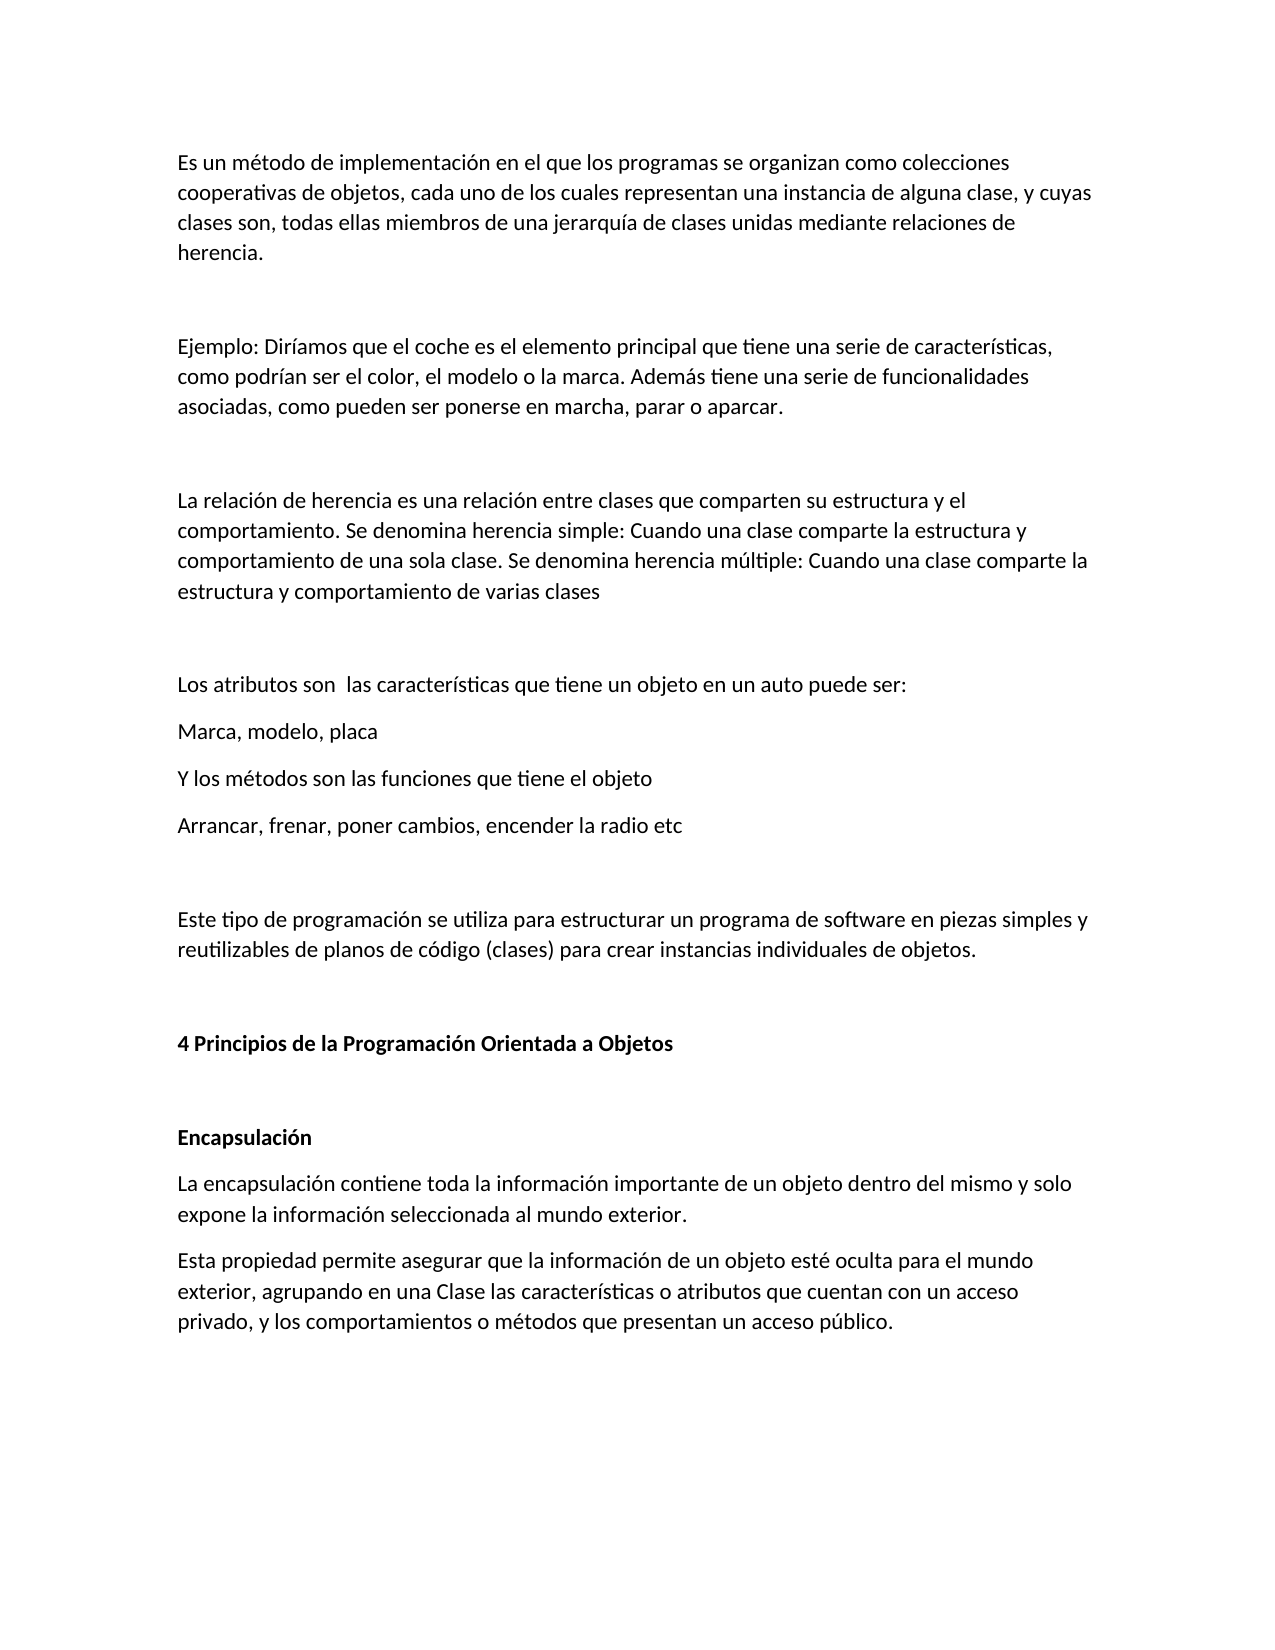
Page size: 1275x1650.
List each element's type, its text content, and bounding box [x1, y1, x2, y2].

text Esta propiedad permite asegurar que la información de un objeto esté oculta para el mundo exterior, agrupando en una Clase las características o atributos que cuentan con un acceso privado, y los comportamientos o métodos que presentan un acceso público. [177, 1247, 1098, 1335]
text Marca, modelo, placa [177, 717, 1098, 745]
text La relación de herencia es una relación entre clases que comparten su estructura y el comportamiento. Se denomina herencia simple: Cuando una clase comparte la estructura y comportamiento de una sola clase. Se denomina herencia múltiple: Cuando una clase comparte la estructura y comportamiento de varias clases [177, 486, 1098, 605]
text Arrancar, frenar, poner cambios, encender la radio etc [177, 811, 1098, 839]
text Ejemplo: Diríamos que el coche es el elemento principal que tiene una serie de características, como podrían ser el color, el modelo o la marca. Además tiene una serie de funcionalidades asociadas, como pueden ser ponerse en marcha, parar o aparcar. [177, 332, 1098, 420]
text Es un método de implementación en el que los programas se organizan como colecciones cooperativas de objetos, cada uno de los cuales representan una instancia de alguna clase, y cuyas clases son, todas ellas miembros de una jerarquía de clases unidas mediante relaciones de herencia. [177, 148, 1098, 266]
text Encapsulación [177, 1123, 1098, 1151]
text La encapsulación contiene toda la información importante de un objeto dentro del mismo y solo expone la información seleccionada al mundo exterior. [177, 1169, 1098, 1228]
text Los atributos son las características que tiene un objeto en un auto puede ser: [177, 671, 1098, 698]
text 4 Principios de la Programación Orientada a Objetos [177, 1029, 1098, 1057]
text Este tipo de programación se utiliza para estructurar un programa de software en piezas simples y reutilizables de planos de código (clases) para crear instancias individuales de objetos. [177, 905, 1098, 963]
text Y los métodos son las funciones que tiene el objeto [177, 764, 1098, 792]
